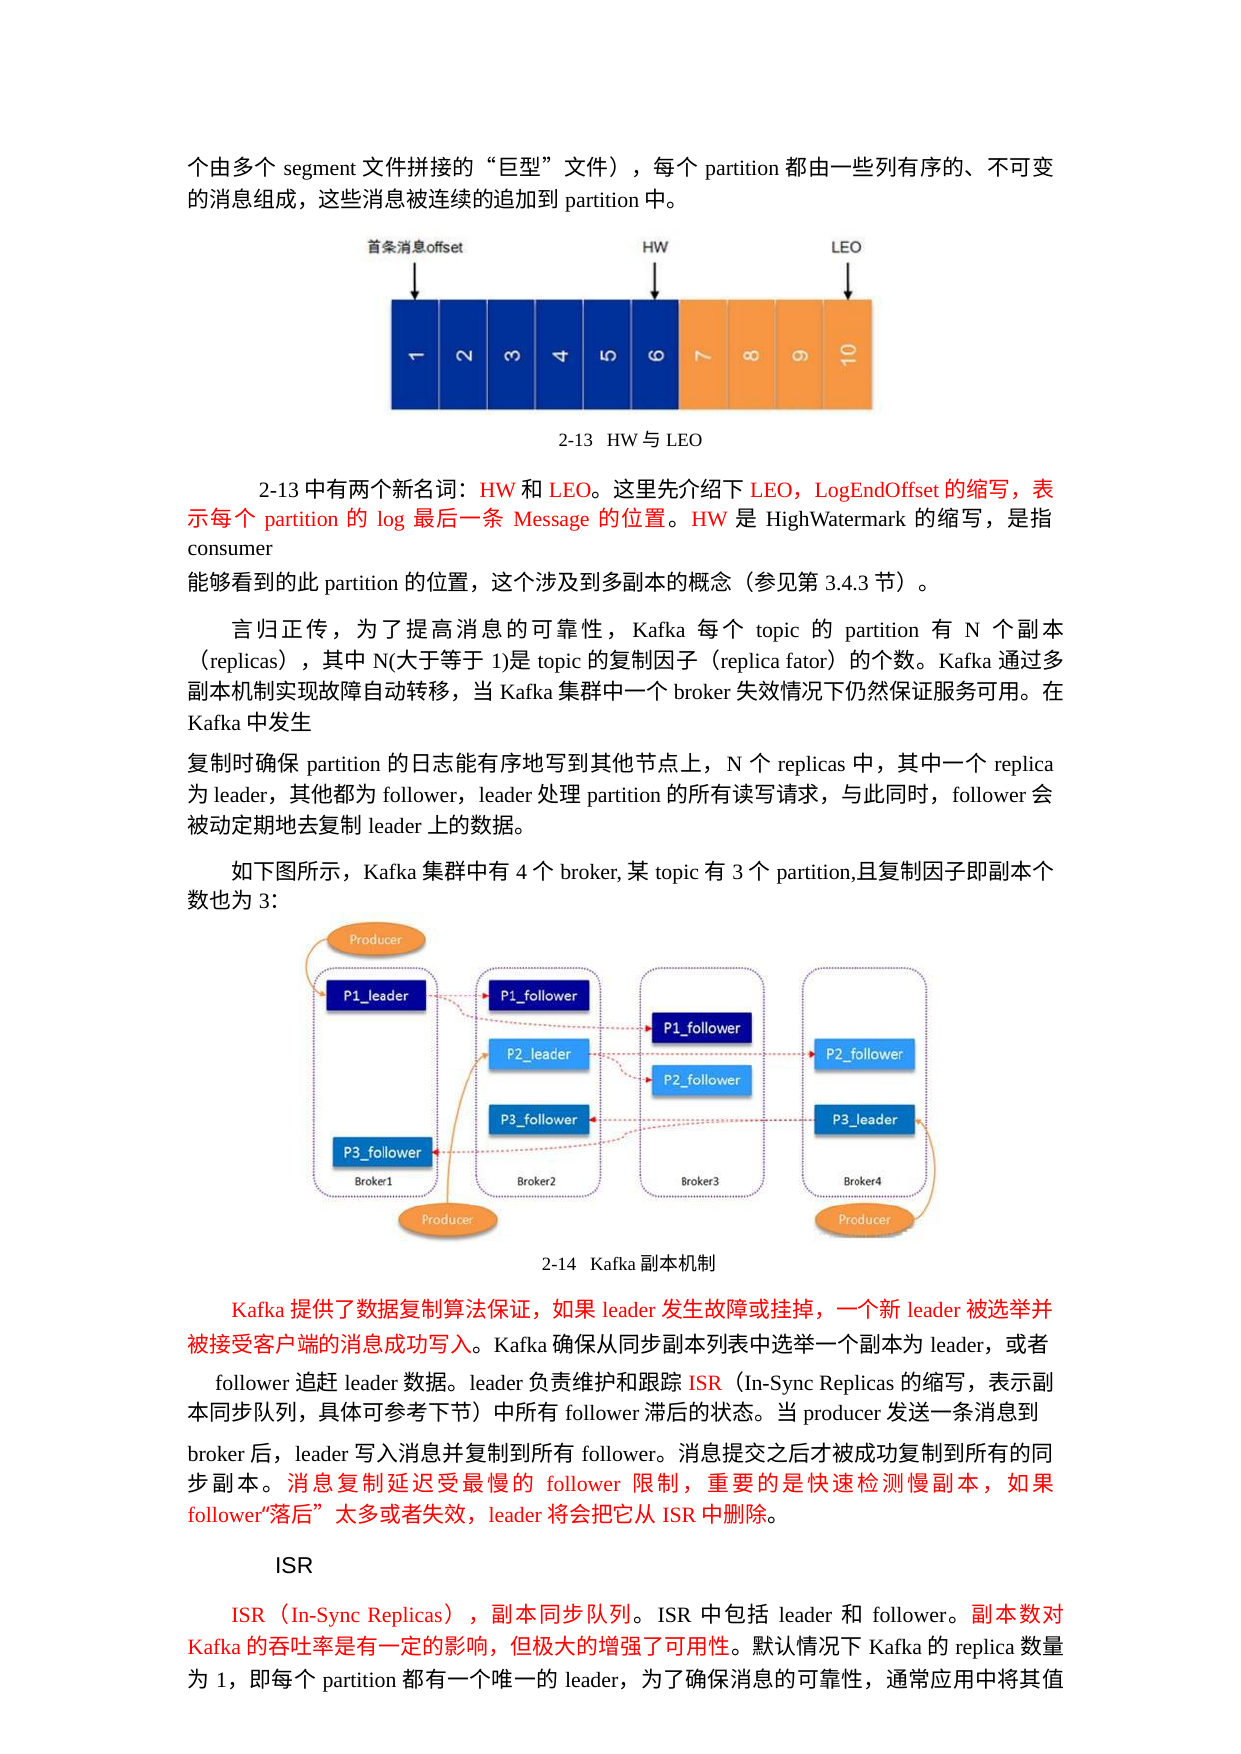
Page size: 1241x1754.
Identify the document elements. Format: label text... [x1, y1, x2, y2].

list follower 追赶 leader 数据。leader 负责维护和跟踪 ISR（In-Sync Replicas 的缩写，表示副本同步队列，具体可参考下节）中所有 follower 滞后的状态。当 producer 发送一条消息到 [187, 1367, 1054, 1426]
text 能够看到的此 partition 的位置，这个涉及到多副本的概念（参见第 3.4.3 节）。 [187, 569, 1090, 596]
list 2-13 HW 与 LEO [534, 428, 1090, 451]
text Kafka 提供了数据复制算法保证，如果 leader 发生故障或挂掉，一个新 leader 被选举并 [231, 1296, 1090, 1323]
list 2-13 中有两个新名词：HW 和 LEO。这里先介绍下 LEO，LogEndOffset 的缩写，表示每个 partition 的 log 最后一条 Message 的位置。HW 是 HighWatermark 的缩写，是指 consumer [187, 474, 1054, 561]
picture [358, 228, 882, 419]
text 言归正传，为了提高消息的可靠性，Kafka 每个 topic 的 partition 有 N 个副本（replicas），其中 N(大于等于 1)是 topic 的复制因子（replica fator）的个数。Kafka 通过多副本机制实现故障自动转移，当 Kafka 集群中一个 broker 失效情况下仍然保证服务可用。在 Kafka 中发生 [187, 613, 1064, 736]
picture [298, 912, 942, 1247]
text broker 后，leader 写入消息并复制到所有 follower。消息提交之后才被成功复制到所有的同步副本。消息复制延迟受最慢的 follower 限制，重要的是快速检测慢副本，如果 follower“落后”太多或者失效，leader 将会把它从 ISR 中删除。 [187, 1436, 1054, 1529]
text 复制时确保 partition 的日志能有序地写到其他节点上，N 个 replicas 中，其中一个 replica 为leader，其他都为 follower，leader 处理 partition 的所有读写请求，与此同时，follower 会被动定期地去复制 leader 上的数据。 [187, 747, 1054, 840]
list 2-14 Kafka 副本机制 [519, 1253, 1090, 1275]
list ISR [233, 1552, 1090, 1578]
text 如下图所示，Kafka 集群中有 4 个 broker, 某 topic 有 3 个 partition,且复制因子即副本个数也为 3： [187, 856, 1054, 915]
text 被接受客户端的消息成功写入。Kafka 确保从同步副本列表中选举一个副本为 leader，或者 [187, 1331, 1090, 1357]
